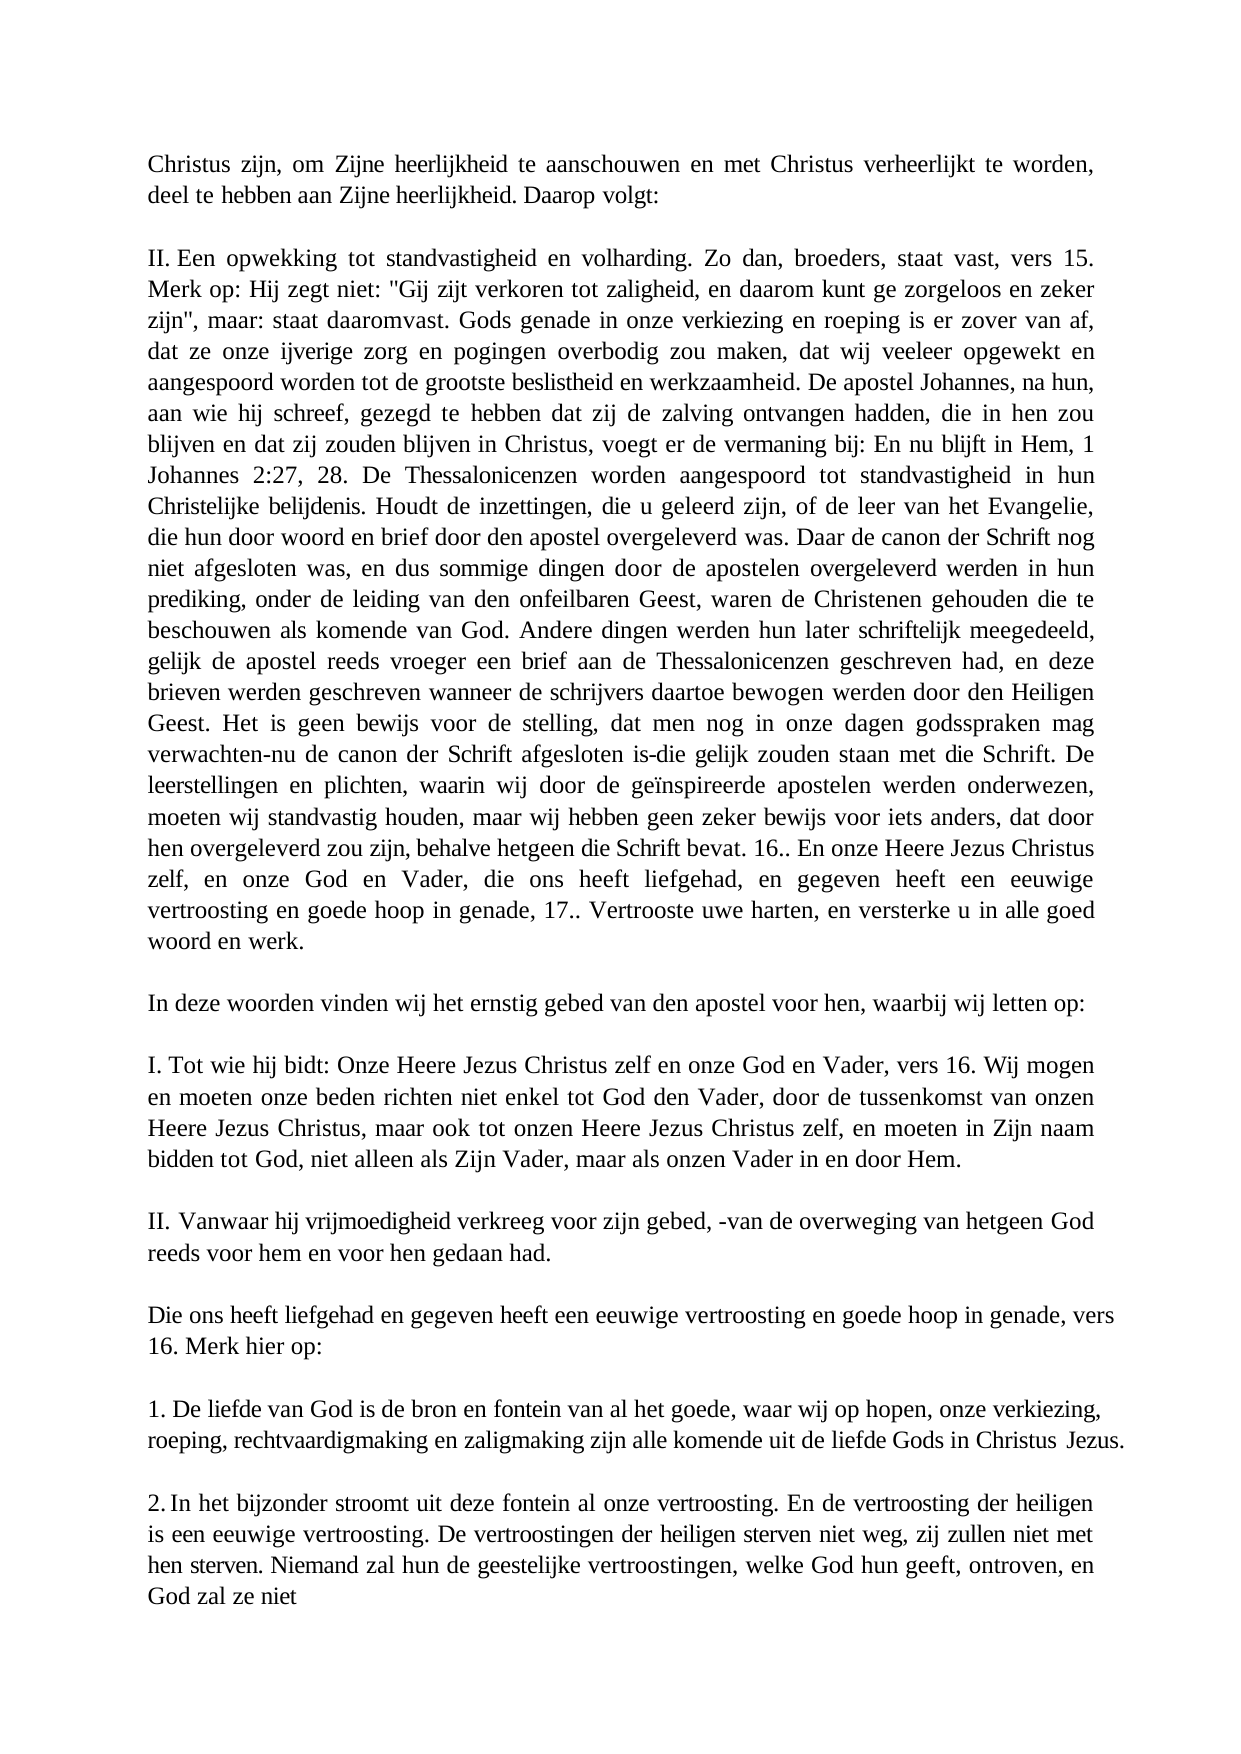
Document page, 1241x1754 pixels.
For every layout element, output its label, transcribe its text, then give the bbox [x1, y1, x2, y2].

list Tot wie hij bidt: Onze Heere Jezus Christus zelf en onze God en Vader, vers 16. Wij mogen en moeten onze beden richten niet enkel tot God den Vader, door de tussenkomst van onzen Heere Jezus Christus, maar ook tot onzen Heere Jezus Christus zelf, en moeten in Zijn naam bidden tot God, niet alleen als Zijn Vader, maar als onzen Vader in en door Hem. [147, 1051, 1094, 1172]
list Vanwaar hij vrijmoedigheid verkreeg voor zijn gebed, -van de overweging van hetgeen God reeds voor hem en voor hen gedaan had. [147, 1206, 1094, 1267]
list De liefde van God is de bron en fontein van al het goede, waar wij op hopen, onze verkiezing, roeping, rechtvaardigmaking en zaligmaking zijn alle komende uit de liefde Gods in Christus Jezus. [147, 1394, 1129, 1454]
text 16. Merk hier op: [147, 1331, 1140, 1360]
text In deze woorden vinden wij het ernstig gebed van den apostel voor hen, waarbij wij letten op: [147, 988, 1140, 1017]
list Een opwekking tot standvastigheid en volharding. Zo dan, broeders, staat vast, vers 15. Merk op: Hij zegt niet: "Gij zijt verkoren tot zaligheid, en daarom kunt ge zorgeloos en zeker zijn", maar: staat daaromvast. Gods genade in onze verkiezing en roeping is er zover van af, dat ze onze ijverige zorg en pogingen overbodig zou maken, dat wij veeleer opgewekt en aangespoord worden tot de grootste beslistheid en werkzaamheid. De apostel Johannes, na hun, aan wie hij schreef, gezegd te hebben dat zij de zalving ontvangen hadden, die in hen zou blijven en dat zij zouden blijven in Christus, voegt er de vermaning bij: En nu blijft in Hem, 1 Johannes 2:27, 28. De Thessalonicenzen worden aangespoord tot standvastigheid in hun Christelijke belijdenis. Houdt de inzettingen, die u geleerd zijn, of de leer van het Evangelie, die hun door woord en brief door den apostel overgeleverd was. Daar de canon der Schrift nog niet afgesloten was, en dus sommige dingen door de apostelen overgeleverd werden in hun prediking, onder de leiding van den onfeilbaren Geest, waren de Christenen gehouden die te beschouwen als komende van God. Andere dingen werden hun later schriftelijk meegedeeld, gelijk de apostel reeds vroeger een brief aan de Thessalonicenzen geschreven had, en deze brieven werden geschreven wanneer de schrijvers daartoe bewogen werden door den Heiligen Geest. Het is geen bewijs voor de stelling, dat men nog in onze dagen godsspraken mag verwachten-nu de canon der Schrift afgesloten is-die gelijk zouden staan met die Schrift. De leerstellingen en plichten, waarin wij door de geïnspireerde apostelen werden onderwezen, moeten wij standvastig houden, maar wij hebben geen zeker bewijs voor iets anders, dat door hen overgeleverd zou zijn, behalve hetgeen die Schrift bevat. 16.. En onze Heere Jezus Christus zelf, en onze God en Vader, die ons heeft liefgehad, en gegeven heeft een eeuwige vertroosting en goede hoop in genade, 17.. Vertrooste uwe harten, en versterke u in alle goed woord en werk. [147, 243, 1095, 954]
list In het bijzonder stroomt uit deze fontein al onze vertroosting. En de vertroosting der heiligen is een eeuwige vertroosting. De vertroostingen der heiligen sterven niet weg, zij zullen niet met hen sterven. Niemand zal hun de geestelijke vertroostingen, welke God hun geeft, ontroven, en God zal ze niet [147, 1488, 1094, 1610]
text Christus zijn, om Zijne heerlijkheid te aanschouwen en met Christus verheerlijkt te worden, deel te hebben aan Zijne heerlijkheid. Daarop volgt: [147, 149, 1094, 209]
text Die ons heeft liefgehad en gegeven heeft een eeuwige vertroosting en goede hoop in genade, vers [147, 1301, 1140, 1329]
